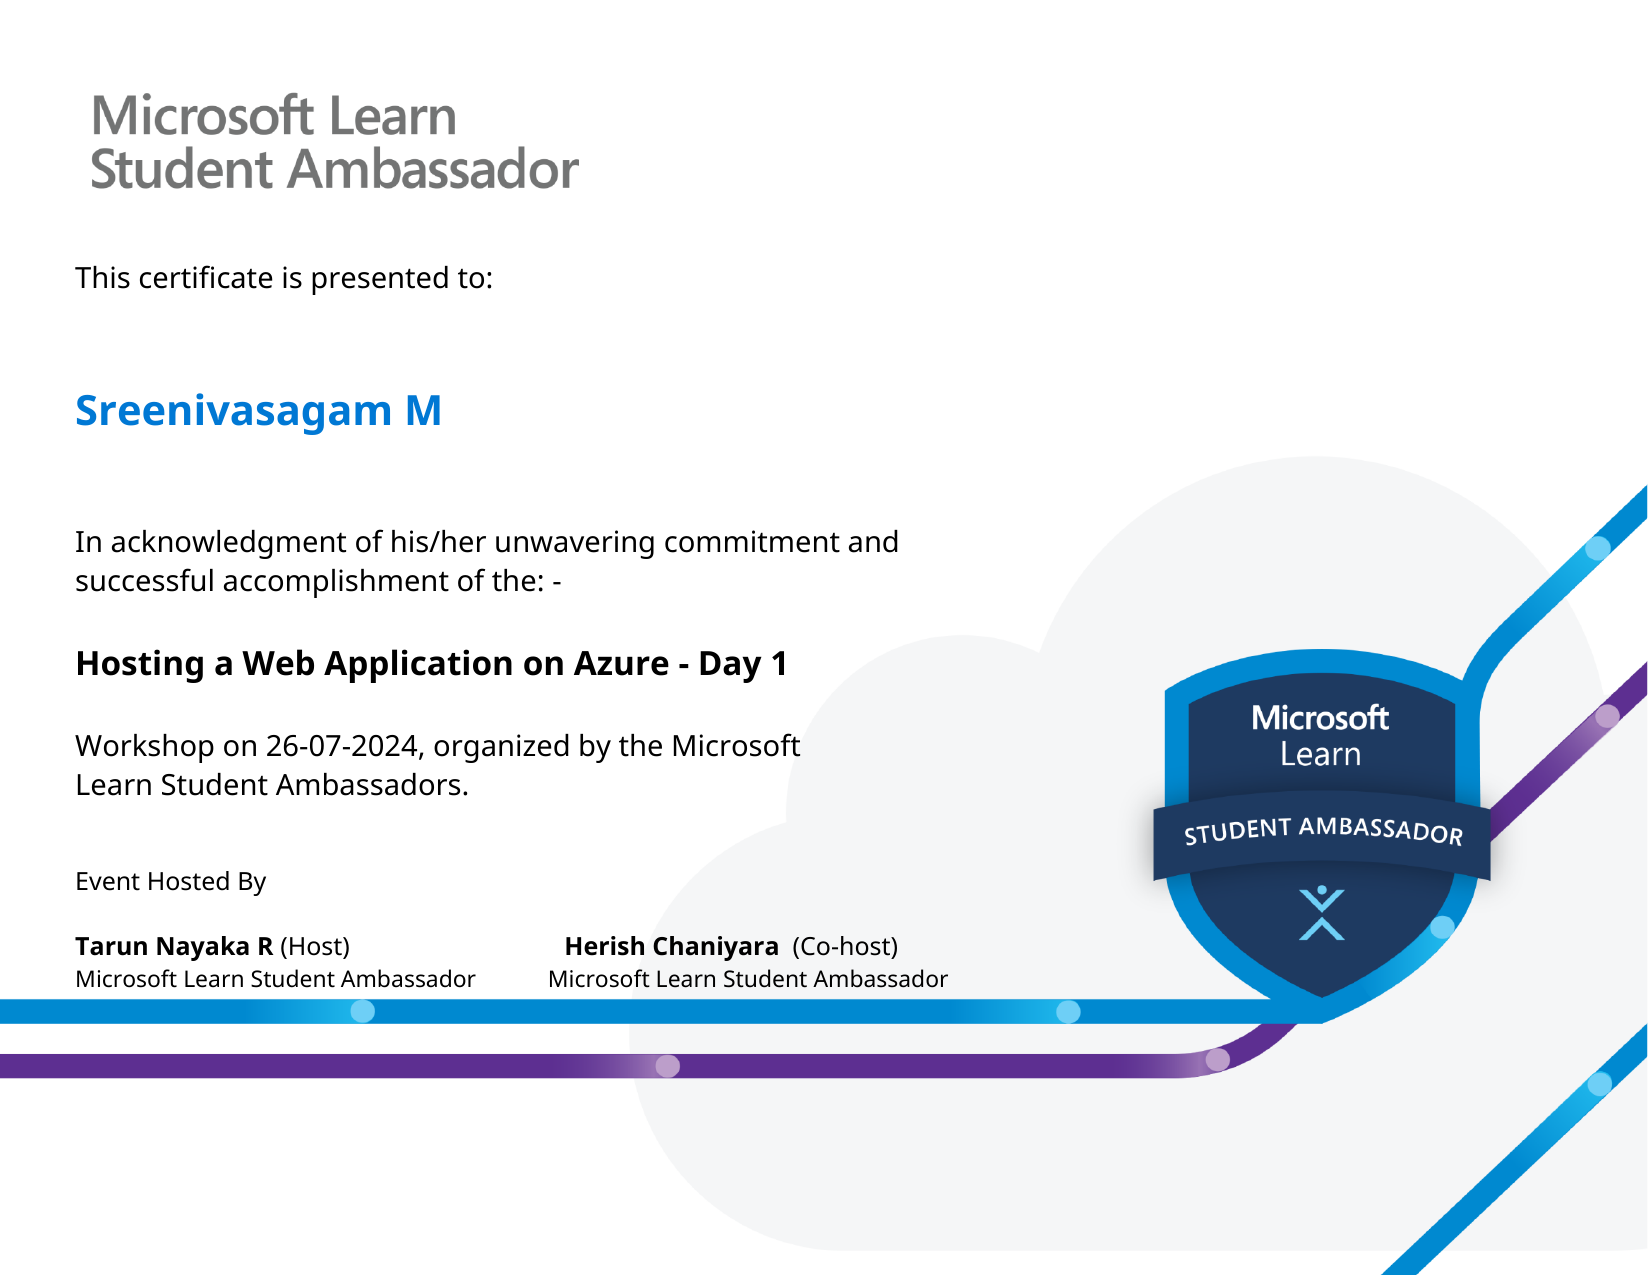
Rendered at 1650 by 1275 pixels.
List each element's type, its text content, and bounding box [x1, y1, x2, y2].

picture [0, 0, 1648, 1275]
table_cell [64, 994, 1135, 1144]
table_header This certificate is presented to: [64, 258, 1135, 297]
table_cell Event Hosted By Tarun Nayaka R (Host) Herish Chaniyara (Co-host) Microsoft Learn Student Ambassador Microsoft Learn Student Ambassador [64, 844, 1135, 994]
table_cell In acknowledgment of his/her unwavering commitment and successful accomplishment of the: - Hosting a Web Application on Azure - Day 1 Workshop on 26-07-2024, organized by the Microsoft Learn Student Ambassadors. [64, 521, 1135, 844]
table_cell Sreenivasagam M [64, 297, 1135, 521]
